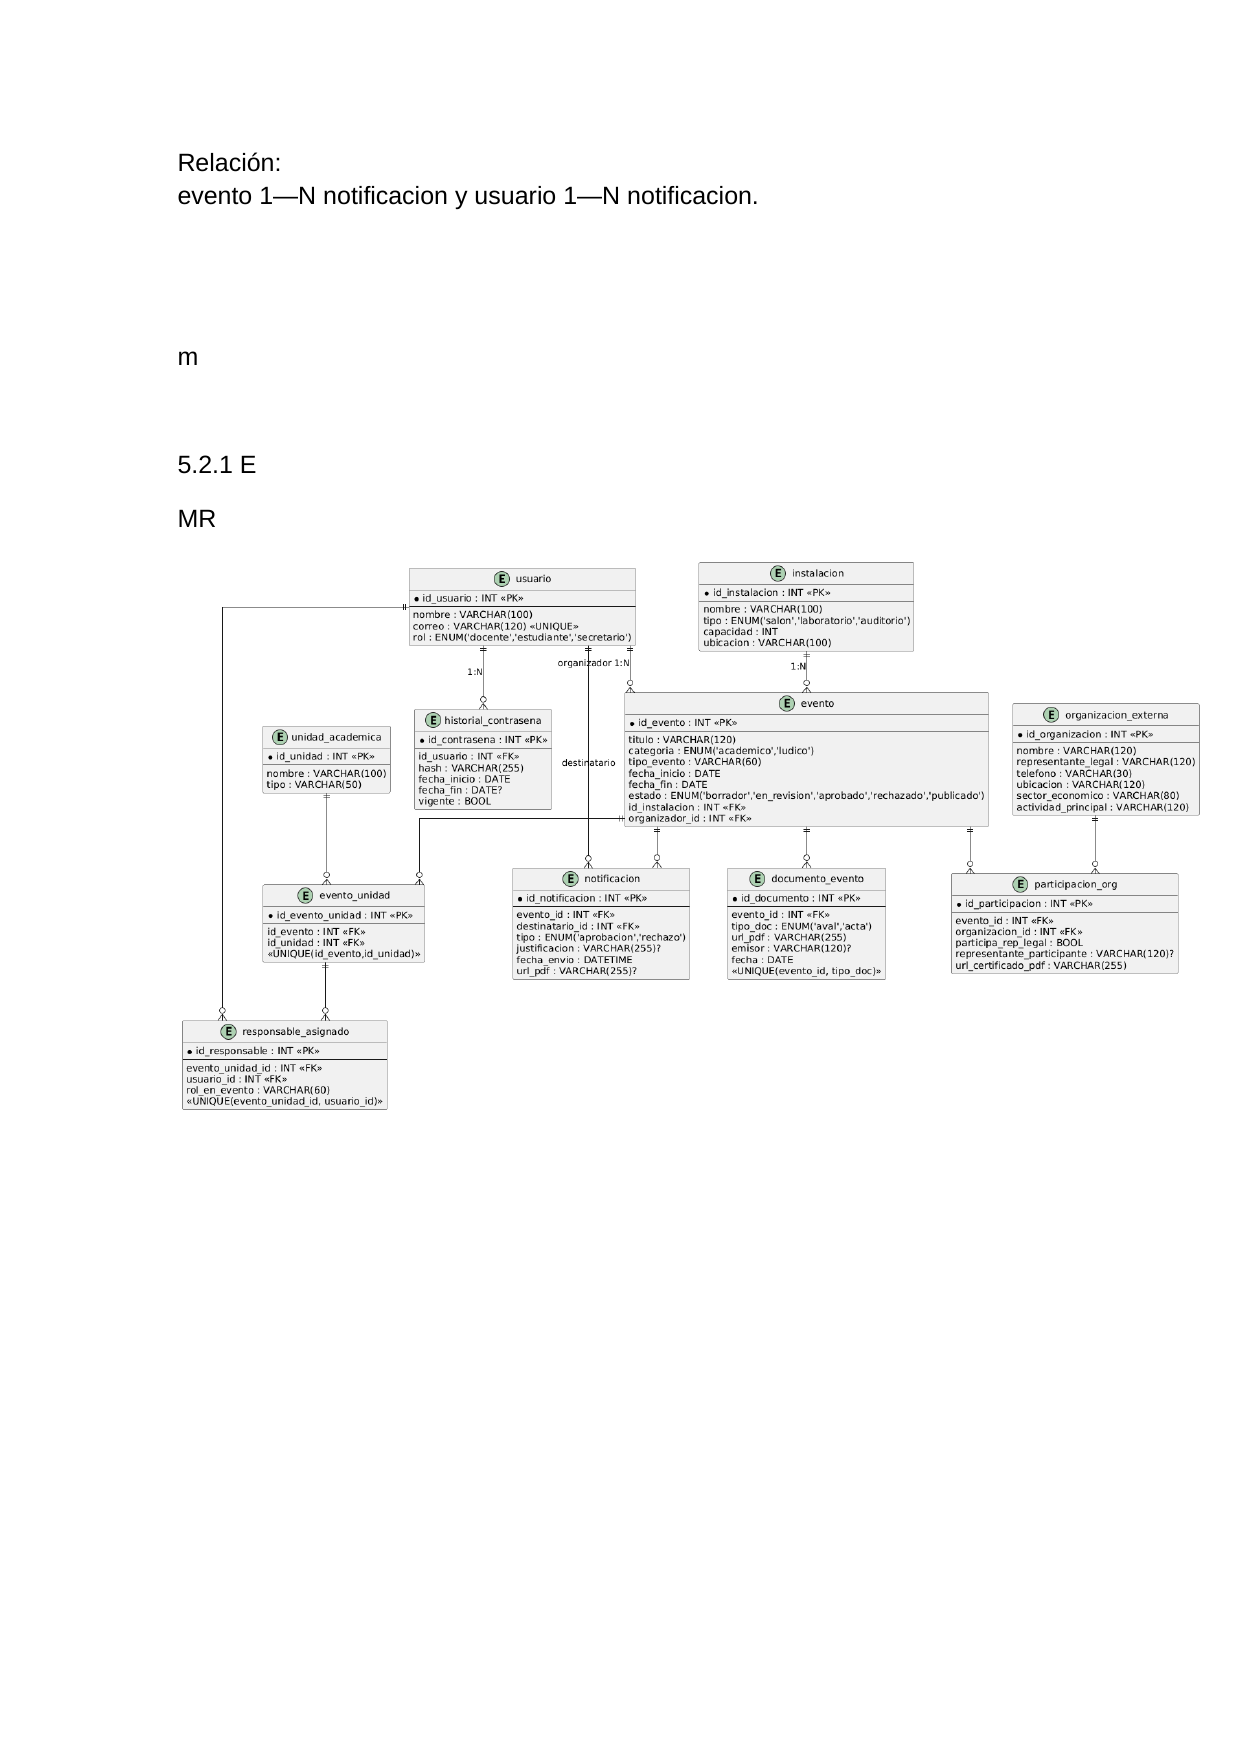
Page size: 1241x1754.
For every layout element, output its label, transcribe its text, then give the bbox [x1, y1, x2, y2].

picture [177, 557, 1203, 1113]
text MR [177, 504, 1063, 533]
text Relación: evento 1—N notificacion y usuario 1—N notificacion. [177, 148, 1063, 209]
text m [177, 342, 1063, 371]
text 5.2.1 E [177, 450, 1063, 479]
